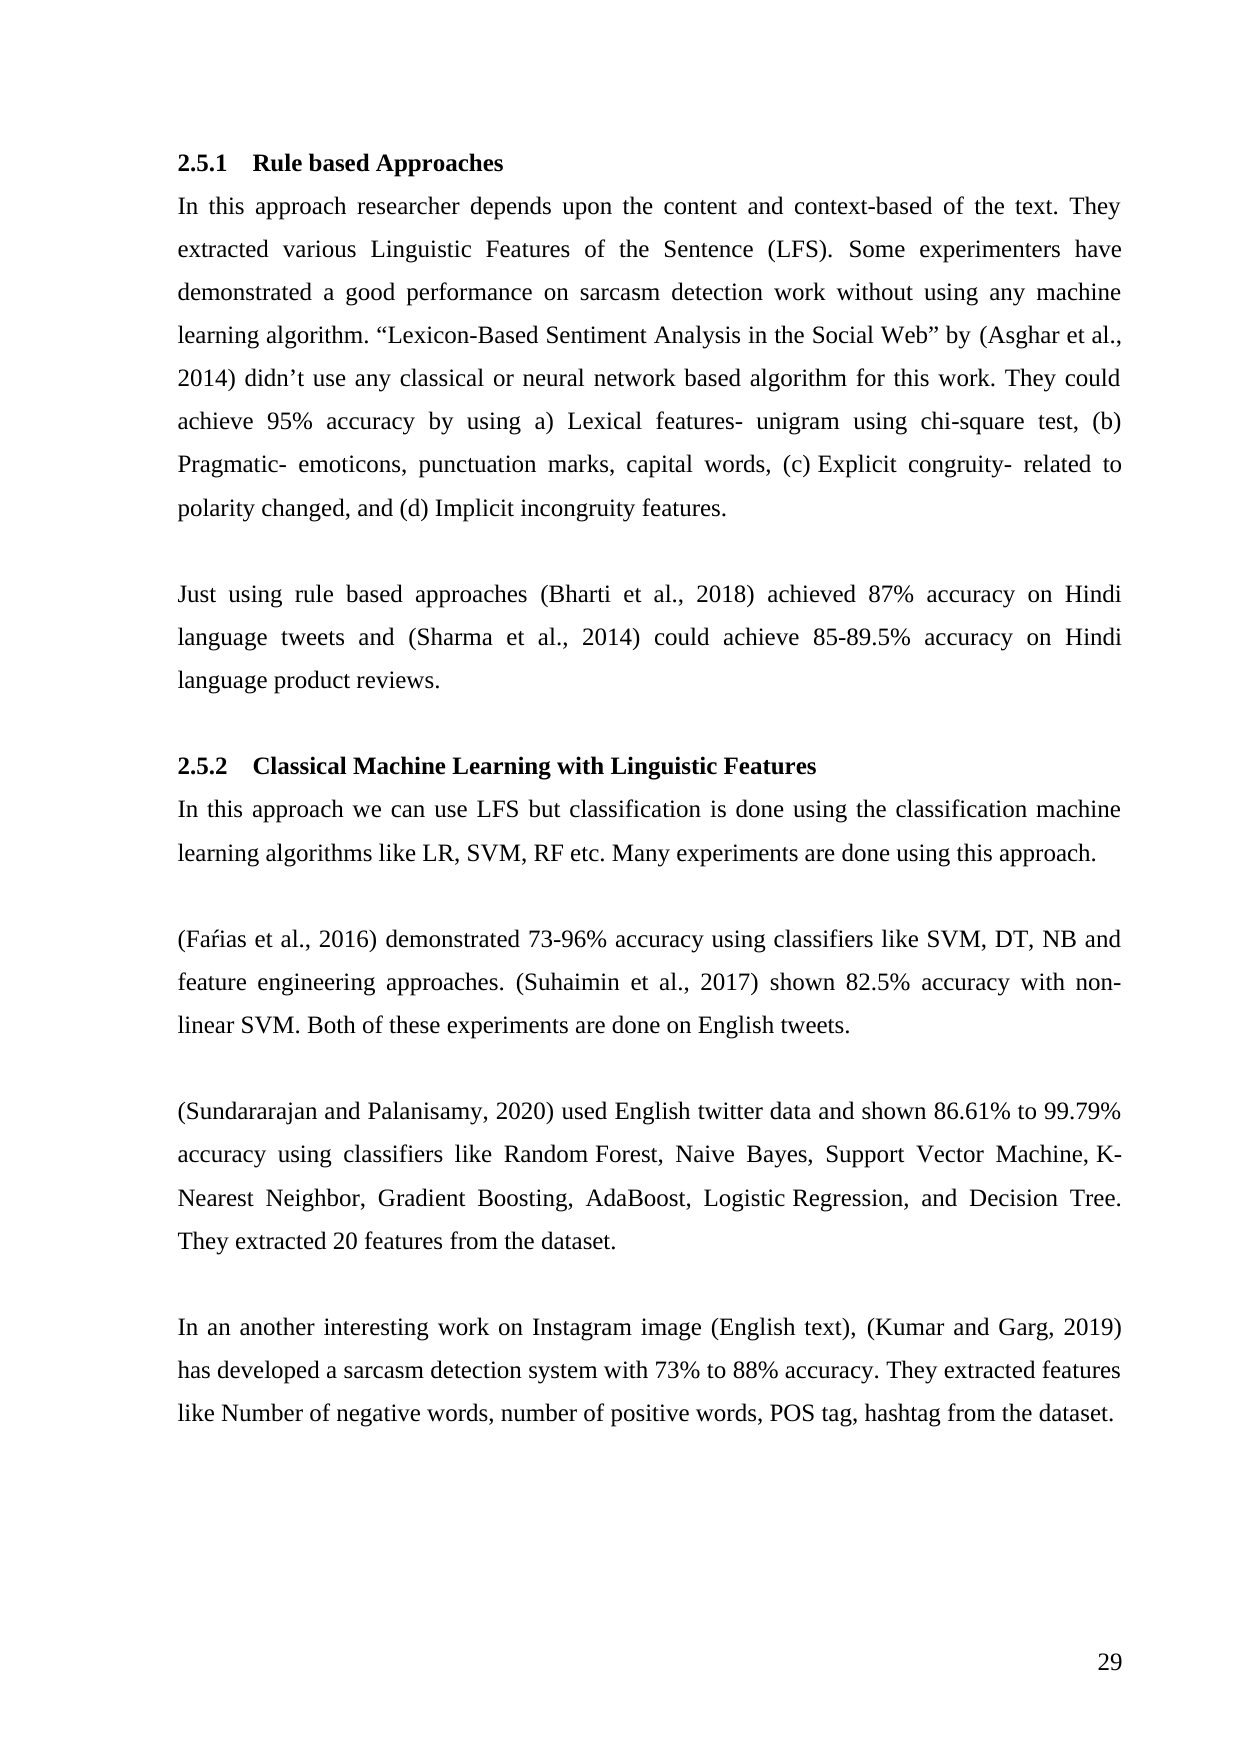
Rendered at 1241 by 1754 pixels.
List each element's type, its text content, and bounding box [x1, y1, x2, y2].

text In this approach researcher depends upon the content and context-based of the text. They extracted various Linguistic Features of the Sentence (LFS). Some experimenters have demonstrated a good performance on sarcasm detection work without using any machine learning algorithm. “Lexicon-Based Sentiment Analysis in the Social Web” by (Asghar et al., 2014) didn’t use any classical or neural network based algorithm for this work. They could achieve 95% accuracy by using a) Lexical features- unigram using chi-square test, (b) Pragmatic- emoticons, punctuation marks, capital words, (c) Explicit congruity- related to polarity changed, and (d) Implicit incongruity features. [177, 191, 1122, 521]
text In this approach we can use LFS but classification is done using the classification machine learning algorithms like LR, SVM, RF etc. Many experiments are done using this approach. [177, 794, 1122, 866]
text In an another interesting work on Instagram image (English text), (Kumar and Garg, 2019) has developed a sarcasm detection system with 73% to 88% accuracy. They extracted features like Number of negative words, number of positive words, POS tag, hashtag from the dataset. [177, 1312, 1122, 1427]
text Just using rule based approaches (Bharti et al., 2018) achieved 87% accuracy on Hindi language tweets and (Sharma et al., 2014) could achieve 85-89.5% accuracy on Hindi language product reviews. [177, 579, 1122, 694]
text (Sundararajan and Palanisamy, 2020) used English twitter data and shown 86.61% to 99.79% accuracy using classifiers like Random Forest, Naive Bayes, Support Vector Machine, K-Nearest Neighbor, Gradient Boosting, AdaBoost, Logistic Regression, and Decision Tree. They extracted 20 features from the dataset. [177, 1096, 1122, 1254]
text (Faŕias et al., 2016) demonstrated 73-96% accuracy using classifiers like SVM, DT, NB and feature engineering approaches. (Suhaimin et al., 2017) shown 82.5% accuracy with non-linear SVM. Both of these experiments are done on English tweets. [177, 924, 1122, 1039]
subtitle Rule based Approaches [177, 148, 1122, 176]
subtitle Classical Machine Learning with Linguistic Features [177, 751, 1122, 780]
